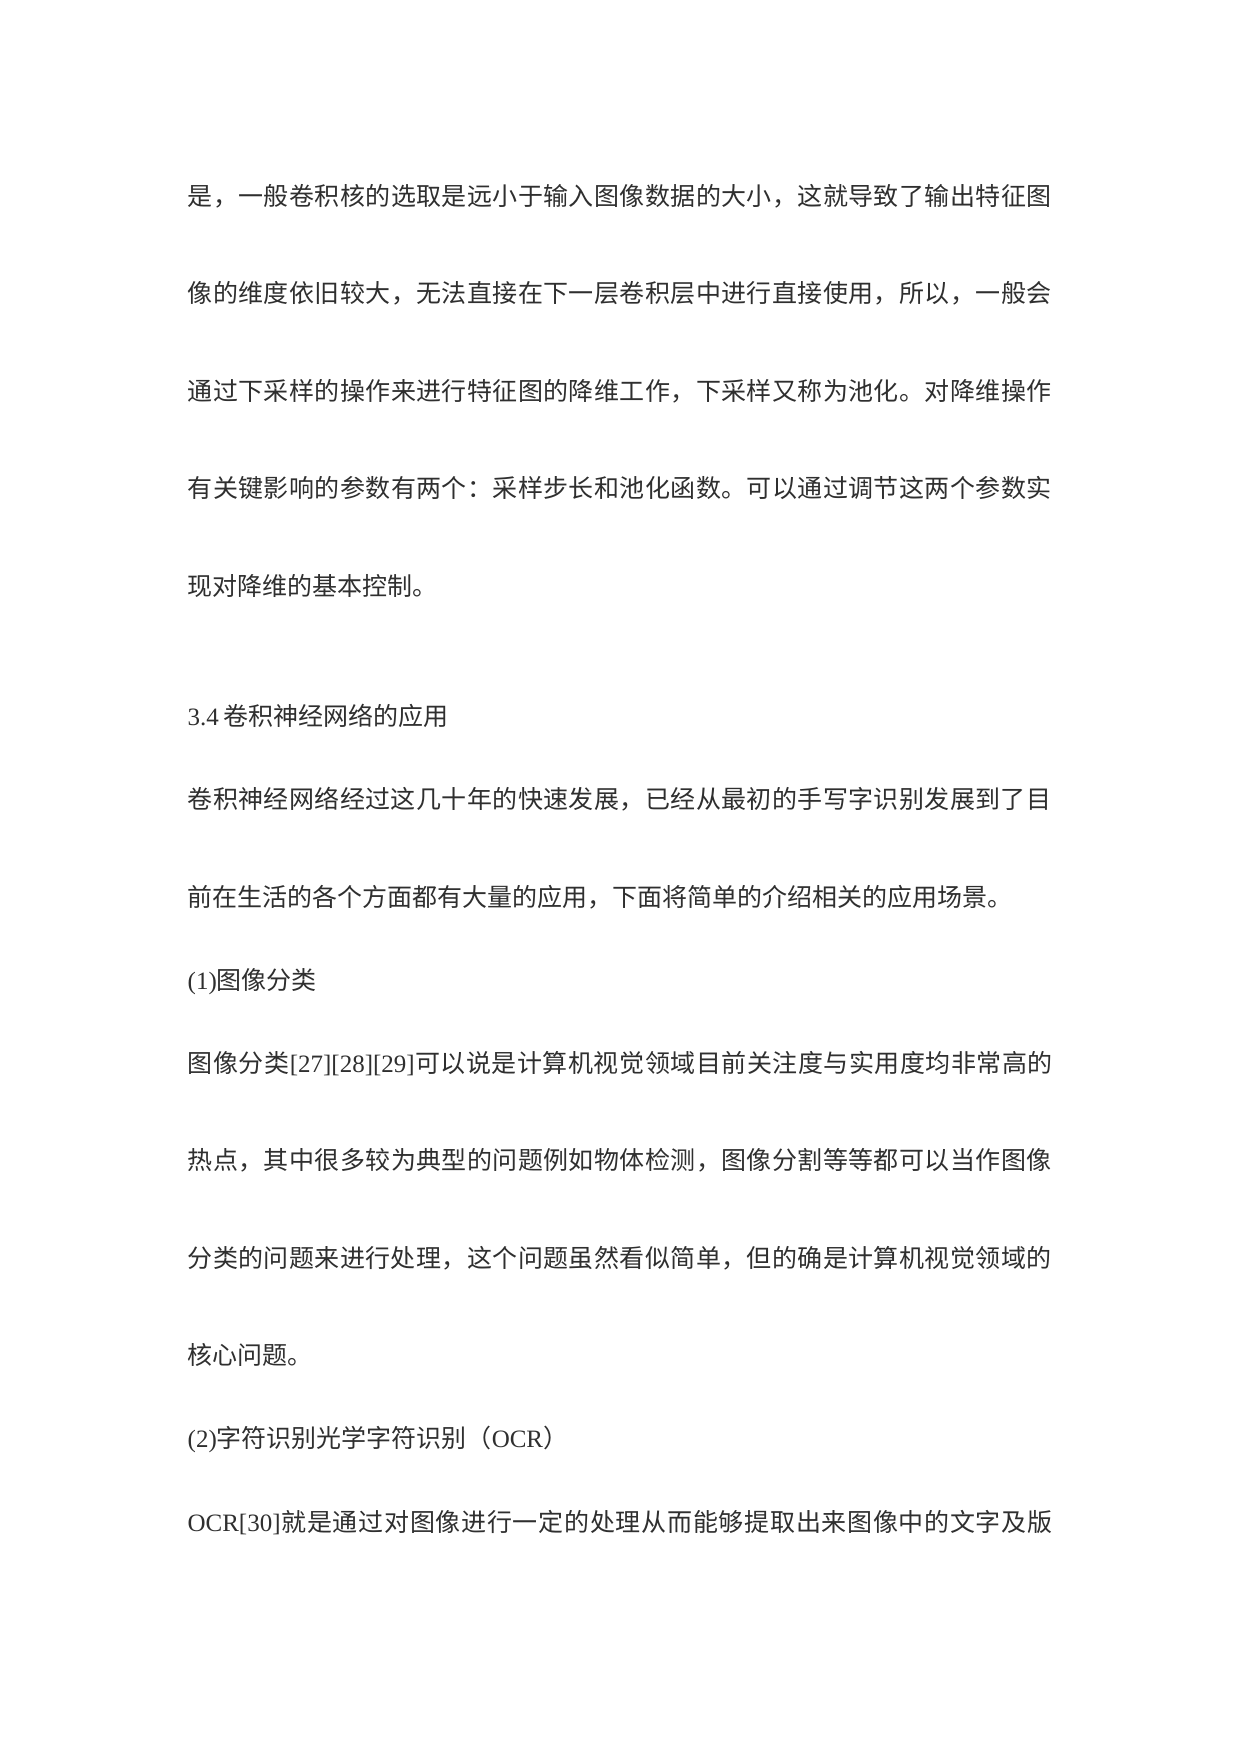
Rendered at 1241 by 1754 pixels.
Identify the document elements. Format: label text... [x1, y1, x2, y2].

text (2)字符识别光学字符识别（OCR） [187, 1404, 1053, 1469]
text (1)图像分类 [187, 946, 1053, 1011]
text 3.4卷积神经网络的应用 [187, 682, 1053, 747]
text 卷积神经网络经过这几十年的快速发展，已经从最初的手写字识别发展到了目前在生活的各个方面都有大量的应用，下面将简单的介绍相关的应用场景。 [187, 765, 1053, 928]
text 图像分类[27][28][29]可以说是计算机视觉领域目前关注度与实用度均非常高的热点，其中很多较为典型的问题例如物体检测，图像分割等等都可以当作图像分类的问题来进行处理，这个问题虽然看似简单，但的确是计算机视觉领域的核心问题。 [187, 1029, 1053, 1386]
